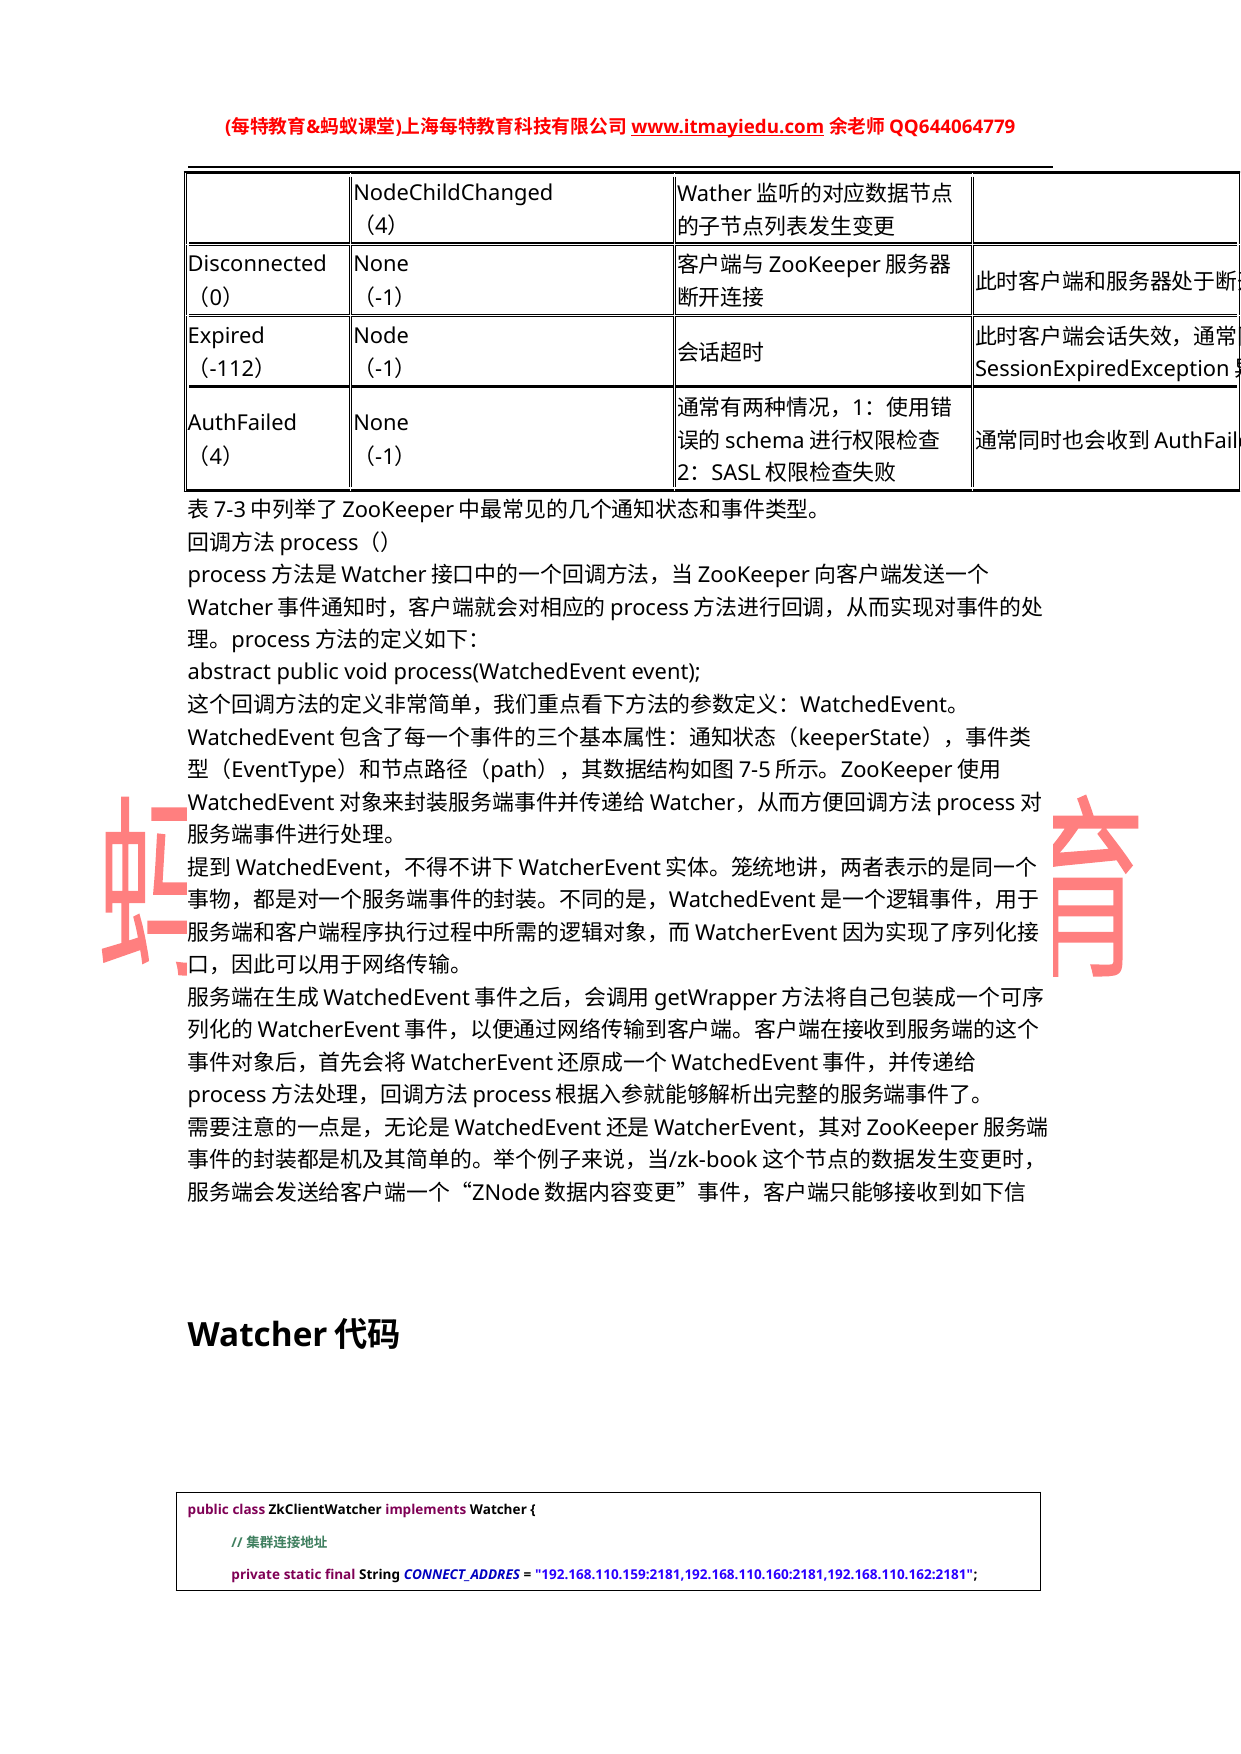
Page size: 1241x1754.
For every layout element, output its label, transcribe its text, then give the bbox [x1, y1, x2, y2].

table_cell 会话超时 [676, 317, 971, 385]
text 提到WatchedEvent，不得不讲下WatcherEvent实体。笼统地讲，两者表示的是同一个事物，都是对一个服务端事件的封装。不同的是，WatchedEvent是一个逻辑事件，用于服务端和客户端程序执行过程中所需的逻辑对象，而WatcherEvent因为实现了序列化接口，因此可以用于网络传输。 [187, 849, 1053, 979]
table_cell [187, 174, 351, 242]
text 这个回调方法的定义非常简单，我们重点看下方法的参数定义：WatchedEvent。 [187, 687, 1053, 719]
text 需要注意的一点是，无论是WatchedEvent还是WatcherEvent，其对ZooKeeper服务端事件的封装都是机及其简单的。举个例子来说，当/zk-book这个节点的数据发生变更时，服务端会发送给客户端一个“ZNode数据内容变更”事件，客户端只能够接收到如下信 [187, 1109, 1053, 1207]
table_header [177, 1493, 1040, 1590]
text 服务端在生成WatchedEvent事件之后，会调用getWrapper方法将自己包装成一个可序列化的WatcherEvent事件，以便通过网络传输到客户端。客户端在接收到服务端的这个事件对象后，首先会将WatcherEvent还原成一个WatchedEvent事件，并传递给process方法处理，回调方法process根据入参就能够解析出完整的服务端事件了。 [187, 979, 1053, 1109]
table_cell [973, 174, 1239, 242]
text abstract public void process(WatchedEvent event); [187, 654, 1053, 687]
text 回调方法process（） [187, 524, 1053, 557]
text 表7-3中列举了ZooKeeper中最常见的几个通知状态和事件类型。 [187, 492, 1053, 524]
table_cell None （-1） [351, 388, 674, 489]
table_cell 此时客户端和服务器处于断开连接状态 [974, 242, 1239, 314]
text process方法是Watcher接口中的一个回调方法，当ZooKeeper向客户端发送一个Watcher事件通知时，客户端就会对相应的process方法进行回调，从而实现对事件的处理。process方法的定义如下： [187, 557, 1053, 654]
table_cell 通常同时也会收到AuthFailedException异常 [973, 385, 1239, 489]
table_cell AuthFailed （4） [187, 385, 351, 489]
text WatchedEvent包含了每一个事件的三个基本属性：通知状态（keeperState），事件类型（EventType）和节点路径（path），其数据结构如图7-5所示。ZooKeeper使用WatchedEvent对象来封装服务端事件并传递给Watcher，从而方便回调方法process对服务端事件进行处理。 [187, 719, 1053, 849]
subtitle Watcher代码 [187, 1299, 1053, 1364]
